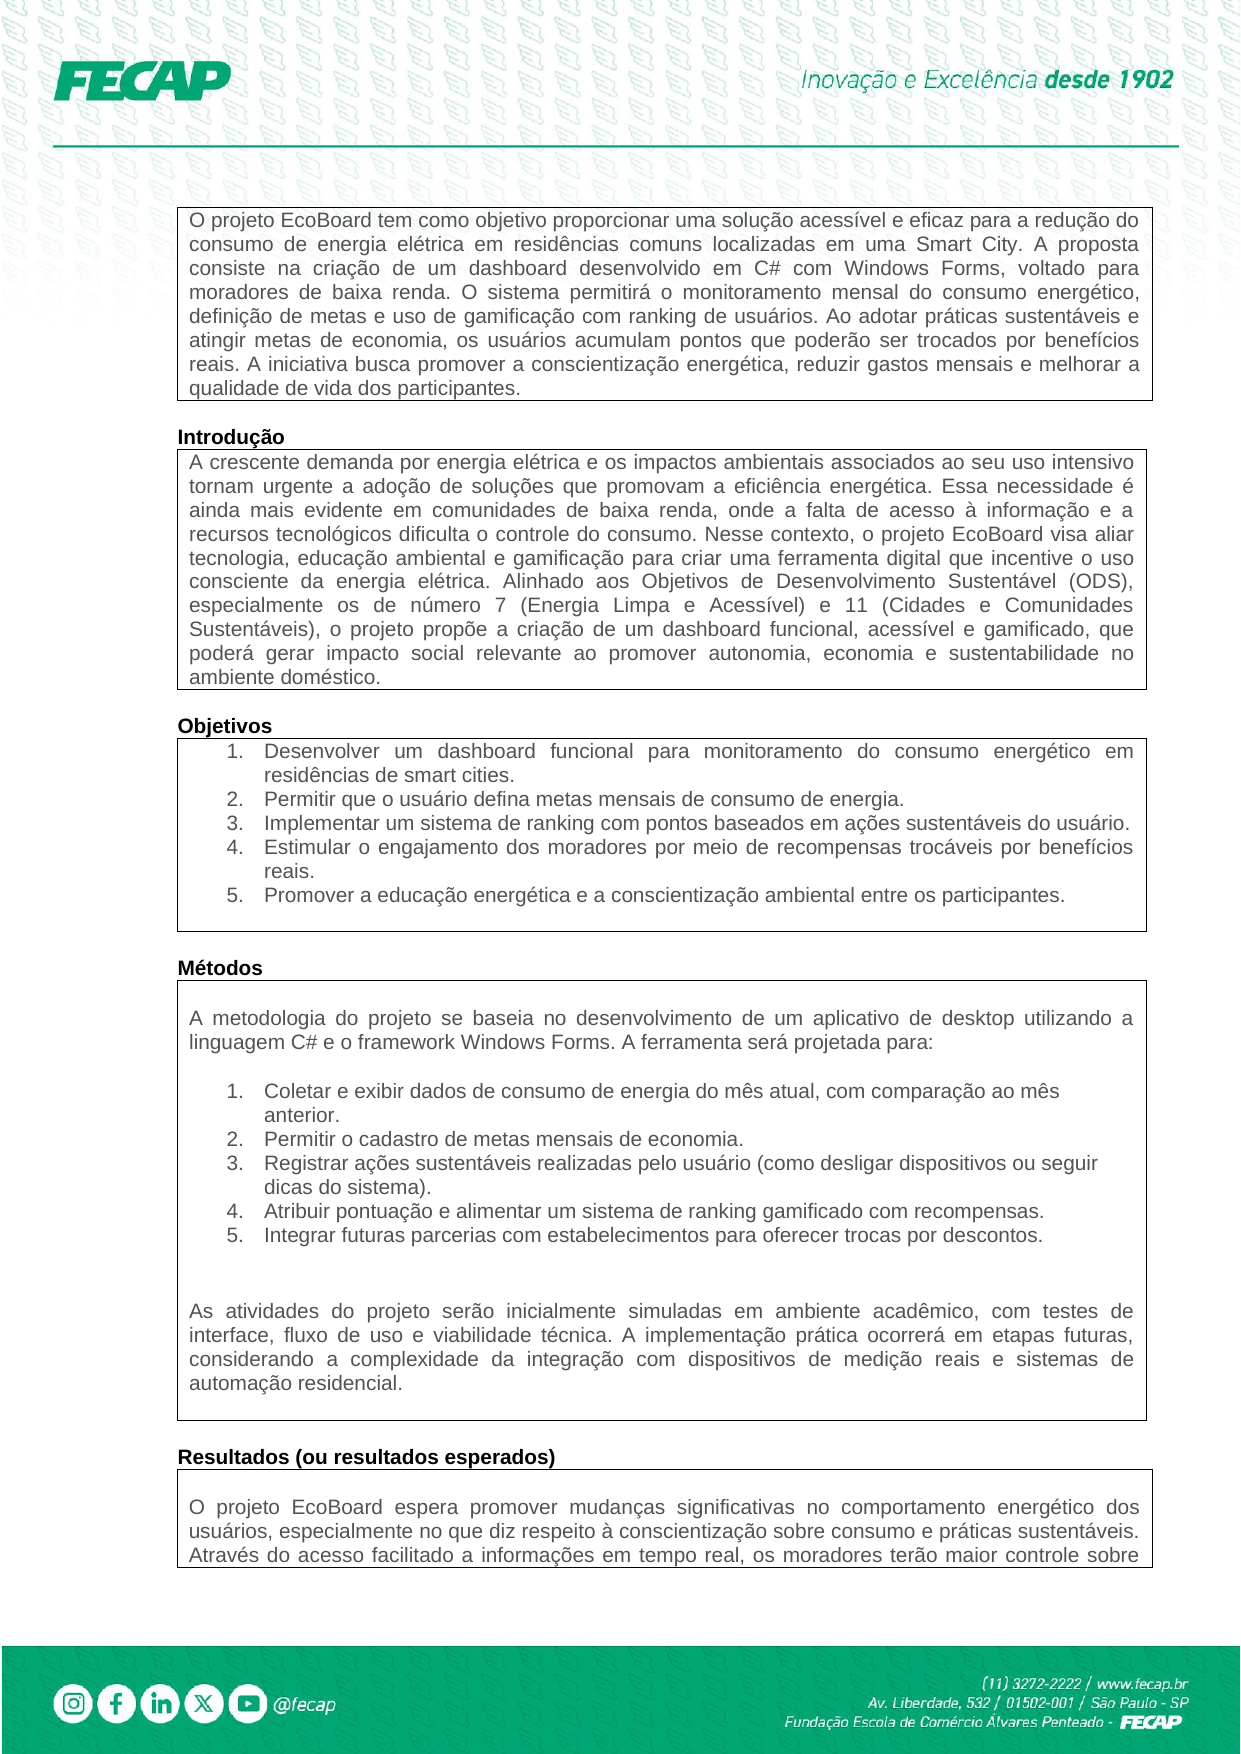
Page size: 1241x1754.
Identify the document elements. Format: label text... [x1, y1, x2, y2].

table_header O projeto EcoBoard tem como objetivo proporcionar uma solução acessível e eficaz para a redução do consumo de energia elétrica em residências comuns localizadas em uma Smart City. A proposta consiste na criação de um dashboard desenvolvido em C# com Windows Forms, voltado para moradores de baixa renda. O sistema permitirá o monitoramento mensal do consumo energético, definição de metas e uso de gamificação com ranking de usuários. Ao adotar práticas sustentáveis e atingir metas de economia, os usuários acumulam pontos que poderão ser trocados por benefícios reais. A iniciativa busca promover a conscientização energética, reduzir gastos mensais e melhorar a qualidade de vida dos participantes. [178, 208, 1152, 399]
text Introdução [177, 424, 1137, 448]
table_header Desenvolver um dashboard funcional para monitoramento do consumo energético em residências de smart cities. Permitir que o usuário defina metas mensais de consumo de energia. Implementar um sistema de ranking com pontos baseados em ações sustentáveis do usuário. Estimular o engajamento dos moradores por meio de recompensas trocáveis por benefícios reais. Promover a educação energética e a conscientização ambiental entre os participantes. [178, 739, 1146, 931]
text Métodos [177, 956, 1137, 980]
text Objetivos [177, 714, 1137, 738]
picture [1, 0, 1241, 1754]
text Resultados (ou resultados esperados) [177, 1445, 1137, 1469]
table_header A crescente demanda por energia elétrica e os impactos ambientais associados ao seu uso intensivo tornam urgente a adoção de soluções que promovam a eficiência energética. Essa necessidade é ainda mais evidente em comunidades de baixa renda, onde a falta de acesso à informação e a recursos tecnológicos dificulta o controle do consumo. Nesse contexto, o projeto EcoBoard visa aliar tecnologia, educação ambiental e gamificação para criar uma ferramenta digital que incentive o uso consciente da energia elétrica. Alinhado aos Objetivos de Desenvolvimento Sustentável (ODS), especialmente os de número 7 (Energia Limpa e Acessível) e 11 (Cidades e Comunidades Sustentáveis), o projeto propõe a criação de um dashboard funcional, acessível e gamificado, que poderá gerar impacto social relevante ao promover autonomia, economia e sustentabilidade no ambiente doméstico. [178, 450, 1146, 689]
table_header A metodologia do projeto se baseia no desenvolvimento de um aplicativo de desktop utilizando a linguagem C# e o framework Windows Forms. A ferramenta será projetada para: Coletar e exibir dados de consumo de energia do mês atual, com comparação ao mês anterior. Permitir o cadastro de metas mensais de economia. Registrar ações sustentáveis realizadas pelo usuário (como desligar dispositivos ou seguir dicas do sistema). Atribuir pontuação e alimentar um sistema de ranking gamificado com recompensas. Integrar futuras parcerias com estabelecimentos para oferecer trocas por descontos. As atividades do projeto serão inicialmente simuladas em ambiente acadêmico, com testes de interface, fluxo de uso e viabilidade técnica. A implementação prática ocorrerá em etapas futuras, considerando a complexidade da integração com dispositivos de medição reais e sistemas de automação residencial. [178, 981, 1146, 1420]
